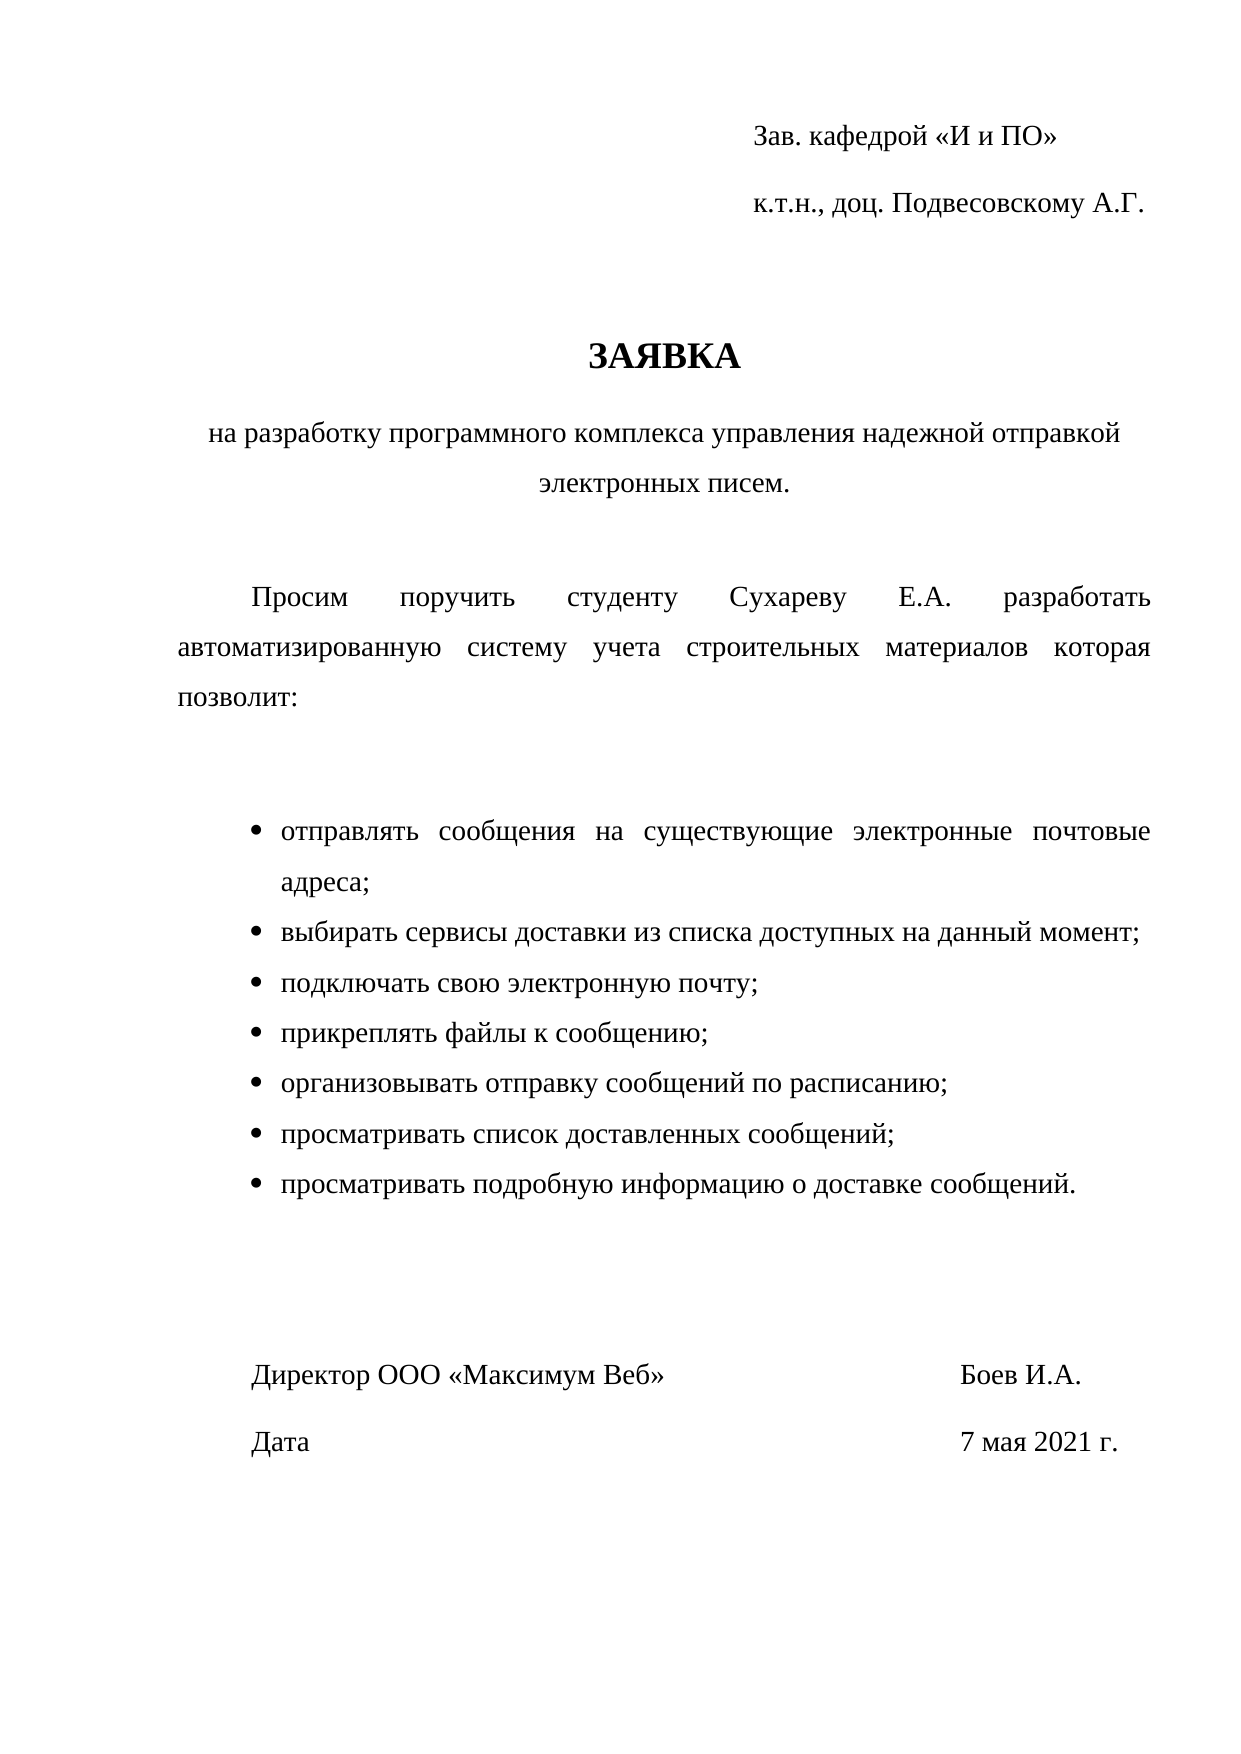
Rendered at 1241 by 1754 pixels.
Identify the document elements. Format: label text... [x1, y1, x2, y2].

text Зав. кафедрой «И и ПО» [753, 118, 1152, 152]
text Директор ООО «Максимум Веб» Боев И.А. [177, 1357, 1152, 1391]
list просматривать подробную информацию о доставке сообщений. [251, 1166, 1152, 1200]
list прикреплять файлы к сообщению; [251, 1015, 1152, 1049]
text на разработку программного комплекса управления надежной отправкой электронных писем. [177, 415, 1152, 499]
list отправлять сообщения на существующие электронные почтовые адреса; [251, 813, 1152, 897]
text Дата 7 мая 2021 г. [177, 1424, 1152, 1458]
list подключать свою электронную почту; [251, 965, 1152, 998]
list выбирать сервисы доставки из списка доступных на данный момент; [251, 914, 1152, 948]
list просматривать список доставленных сообщений; [251, 1116, 1152, 1149]
list организовывать отправку сообщений по расписанию; [251, 1066, 1152, 1099]
text Заявка [177, 333, 1152, 377]
text Просим поручить студенту Сухареву Е.А. разработать автоматизированную систему учета строительных материалов которая позволит: [177, 579, 1152, 713]
text к.т.н., доц. Подвесовскому А.Г. [753, 185, 1152, 219]
